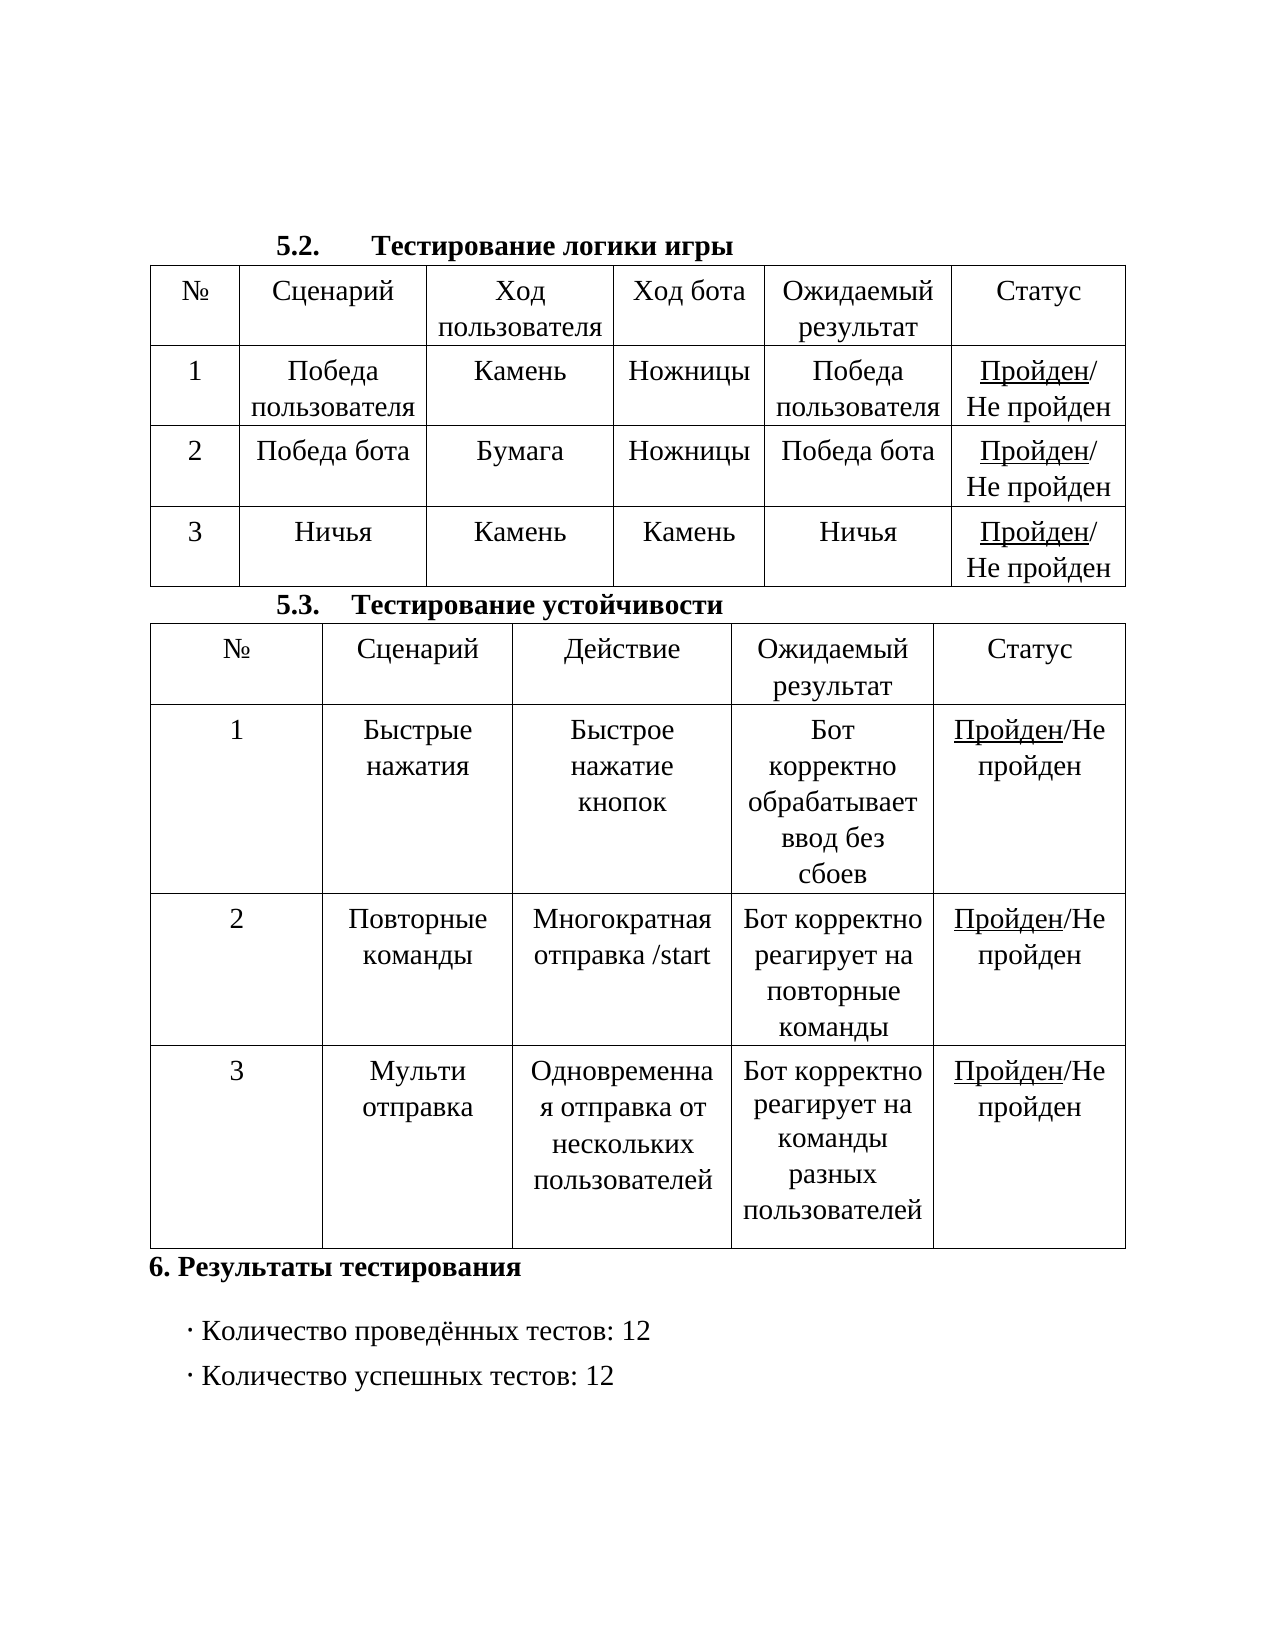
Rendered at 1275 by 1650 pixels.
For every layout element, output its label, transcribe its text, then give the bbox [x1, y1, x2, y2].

table_header № [151, 266, 239, 345]
text · Количество успешных тестов: 12 [186, 1354, 1122, 1394]
table_cell Повторные команды [323, 894, 512, 1045]
table_cell Бот корректно реагирует на повторные команды [732, 894, 933, 1045]
table_cell Пройден/Не пройден [952, 507, 1125, 586]
table_header Ход бота [614, 266, 764, 345]
table_header Сценарий [240, 266, 426, 345]
table_header Сценарий [323, 624, 512, 704]
table_cell Быстрые нажатия [323, 705, 512, 893]
table_cell Быстрое нажатие кнопок [513, 705, 731, 893]
table_header Ожидаемый результат [765, 266, 951, 345]
table_cell Многократная отправка /start [513, 894, 731, 1045]
table_cell Пройден/Не пройден [934, 705, 1125, 893]
table_cell Пройден/Не пройден [934, 1046, 1125, 1248]
table_cell Одновременная отправка от нескольких пользователей [513, 1046, 731, 1248]
table_cell 1 [151, 346, 239, 425]
table_cell Победа пользователя [240, 346, 426, 425]
table_cell Ножницы [614, 426, 764, 506]
table_cell Ничья [240, 507, 426, 586]
table_cell 1 [151, 705, 322, 893]
table_header Статус [952, 266, 1125, 345]
table_cell Камень [427, 346, 613, 425]
table_cell 2 [151, 894, 322, 1045]
table_cell Бот корректно реагирует на команды разных пользователей [732, 1046, 933, 1248]
table_cell Мульти отправка [323, 1046, 512, 1248]
table_cell Пройден/Не пройден [934, 894, 1125, 1045]
table_cell Пройден/Не пройден [952, 346, 1125, 425]
table_cell 2 [151, 426, 239, 506]
table_cell Камень [427, 507, 613, 586]
table_header Ожидаемый результат [732, 624, 933, 704]
table_cell Бумага [427, 426, 613, 506]
table_cell Победа бота [240, 426, 426, 506]
table_header Действие [513, 624, 731, 704]
table_cell Пройден/Не пройден [952, 426, 1125, 506]
table_cell Победа пользователя [765, 346, 951, 425]
table_cell 3 [151, 507, 239, 586]
text · Количество проведённых тестов: 12 [186, 1309, 1122, 1348]
subtitle 6. Результаты тестирования [148, 1249, 1122, 1282]
table_cell Камень [614, 507, 764, 586]
table_header Статус [934, 624, 1125, 704]
table_cell Бот корректно обрабатывает ввод без сбоев [732, 705, 933, 893]
list Тестирование логики игры [276, 228, 1122, 262]
table_header Ход пользователя [427, 266, 613, 345]
table_cell Ножницы [614, 346, 764, 425]
list Тестирование устойчивости [276, 587, 1122, 621]
table_cell Ничья [765, 507, 951, 586]
table_cell 3 [151, 1046, 322, 1248]
table_cell Победа бота [765, 426, 951, 506]
table_header № [151, 624, 322, 704]
